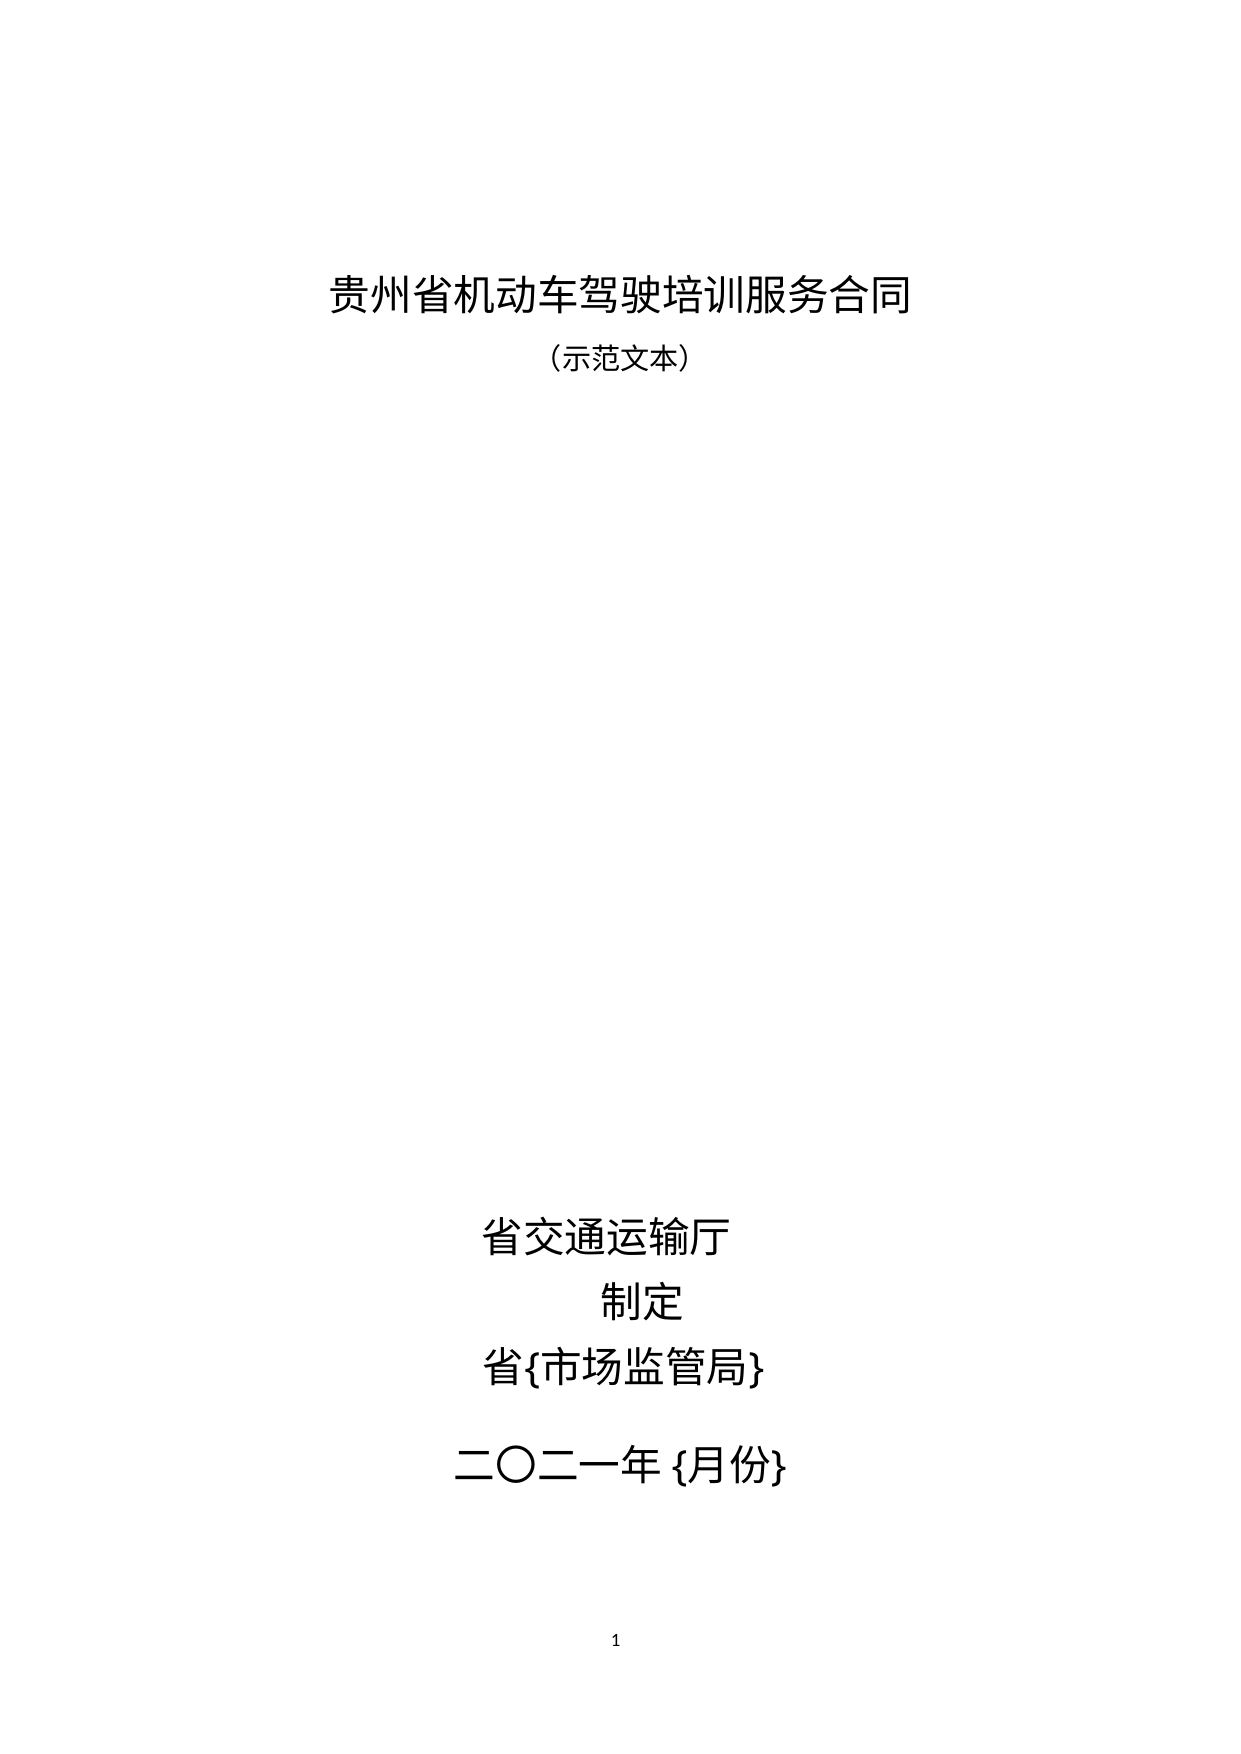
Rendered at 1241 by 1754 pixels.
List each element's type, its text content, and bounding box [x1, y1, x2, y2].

text 省交通运输厅 [231, 1202, 1053, 1267]
text 贵州省机动车驾驶培训服务合同 [187, 259, 1053, 324]
text 二〇二一年 {月份} [187, 1429, 1053, 1494]
text 制定 [231, 1267, 1053, 1332]
text （示范文本） [187, 324, 1053, 389]
text 省{市场监管局} [231, 1332, 1053, 1397]
